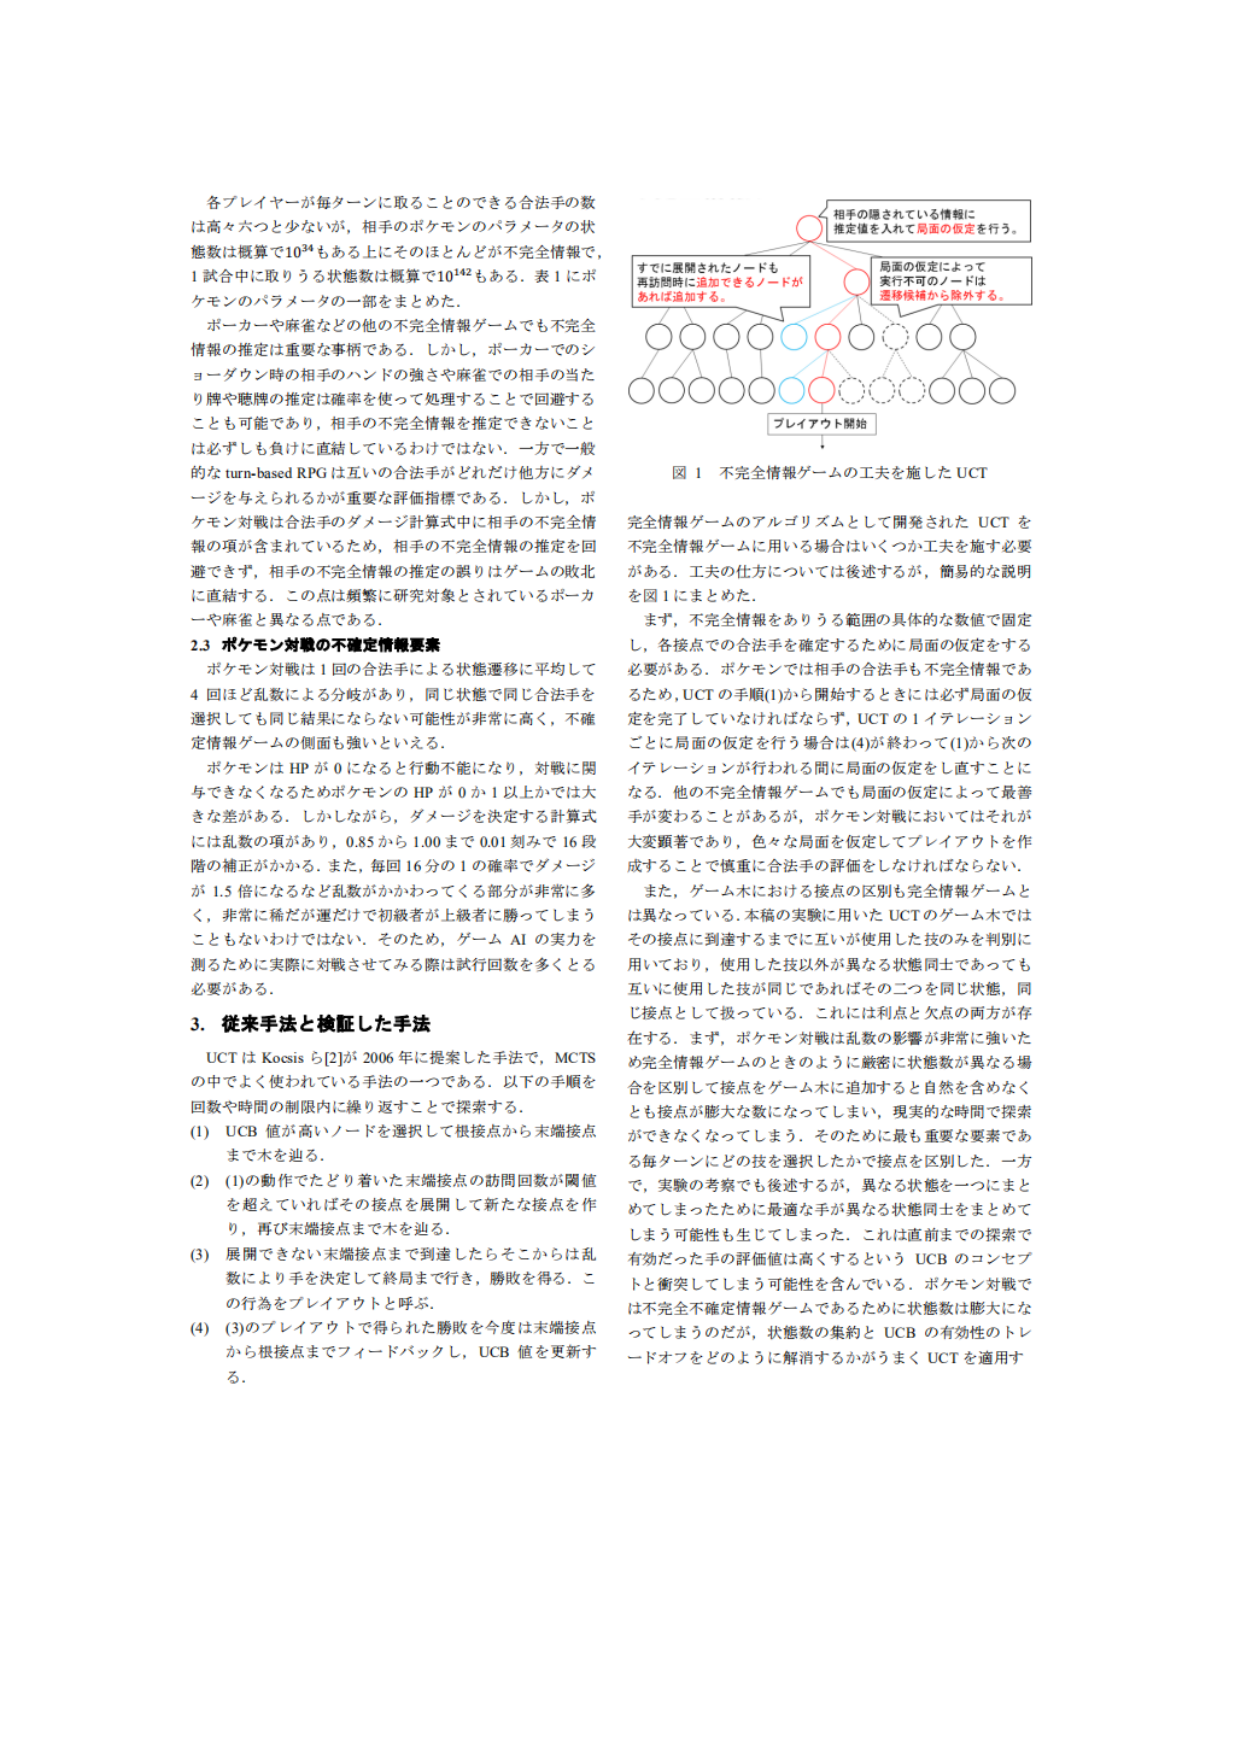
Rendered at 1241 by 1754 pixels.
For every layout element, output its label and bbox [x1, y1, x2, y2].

picture [187, 162, 1053, 1391]
